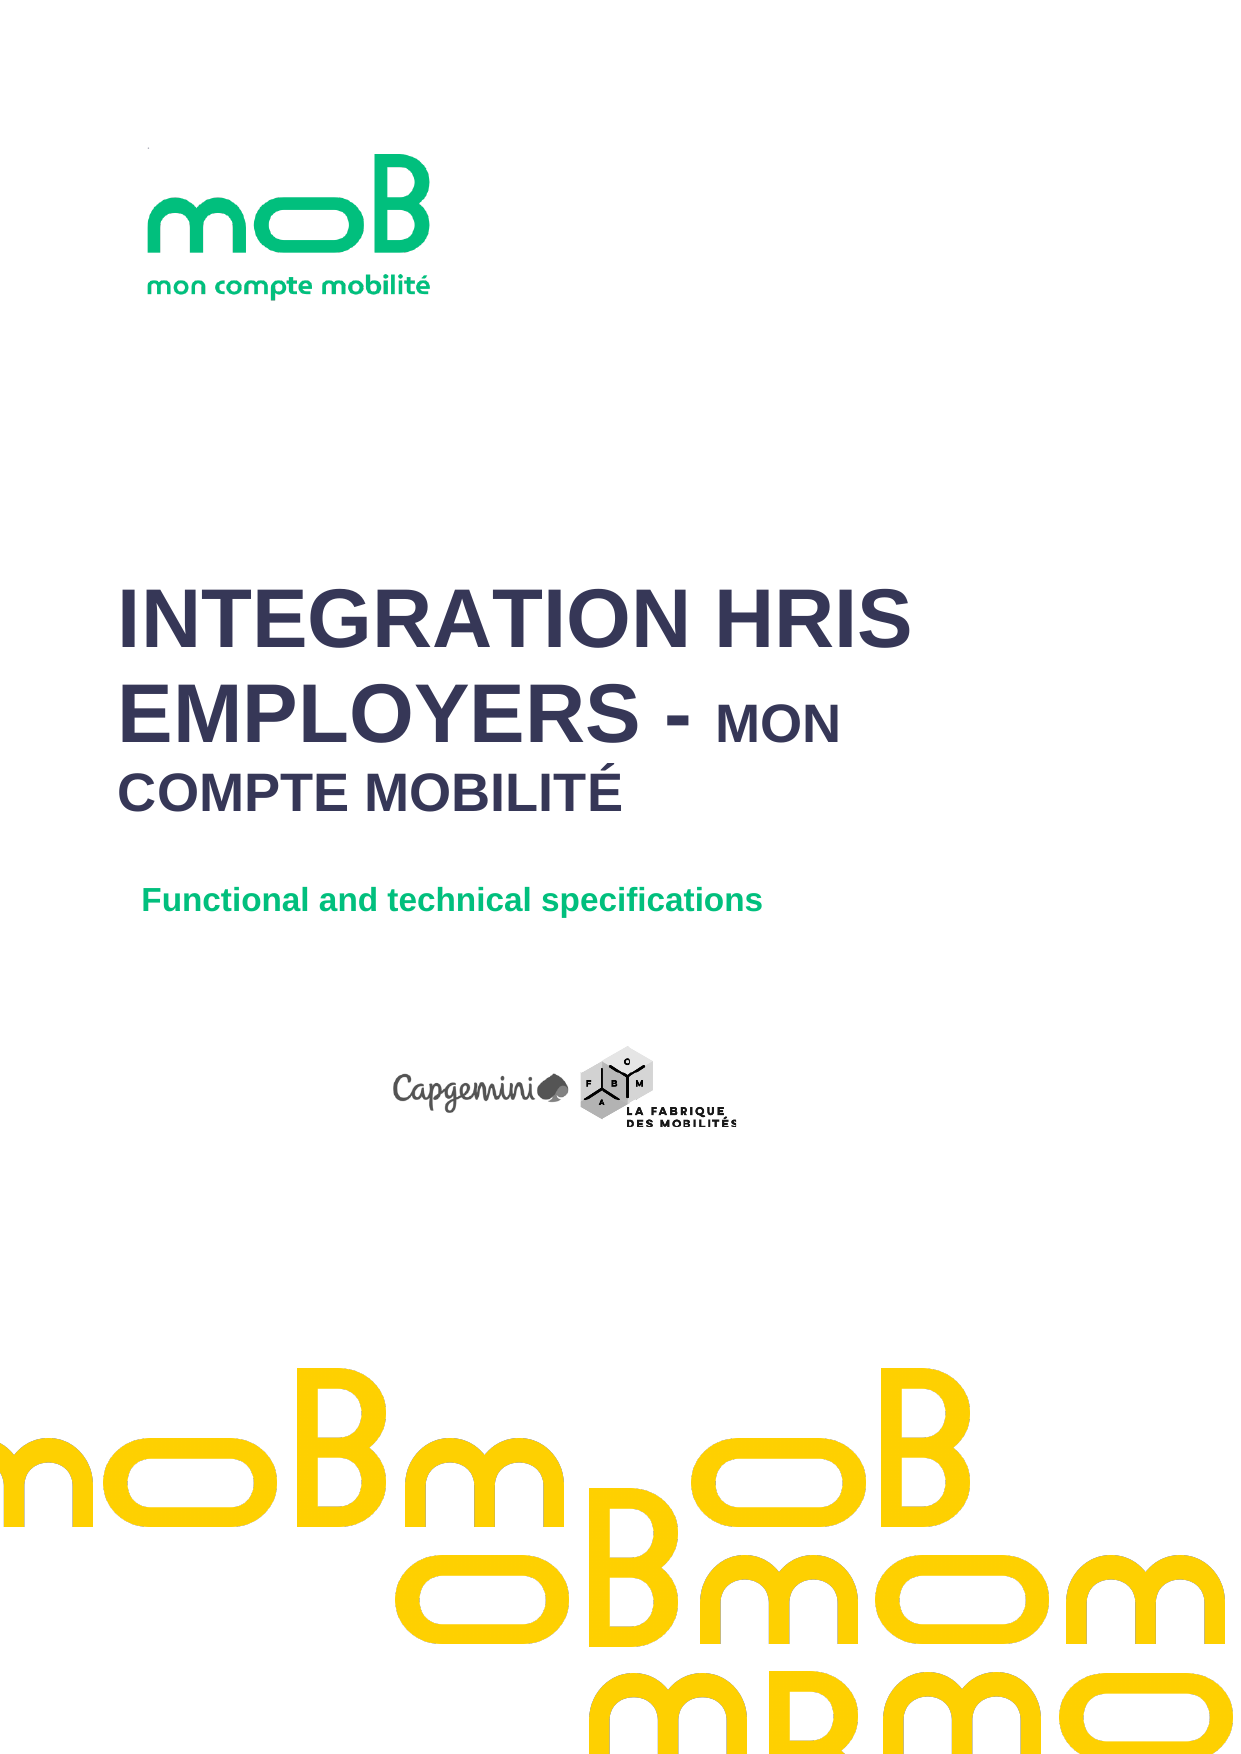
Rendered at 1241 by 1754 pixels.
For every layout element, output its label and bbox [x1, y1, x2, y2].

picture [103, 1438, 277, 1527]
picture [700, 1555, 858, 1644]
picture [875, 1555, 1049, 1644]
picture [589, 1488, 678, 1647]
picture [405, 1438, 564, 1527]
picture [147, 154, 431, 303]
picture [395, 1555, 569, 1644]
picture [297, 1368, 386, 1527]
picture [883, 1672, 1041, 1754]
picture [691, 1438, 866, 1527]
picture [881, 1368, 970, 1527]
picture [576, 1046, 737, 1127]
picture [589, 1673, 747, 1754]
picture [1059, 1673, 1233, 1754]
picture [769, 1671, 858, 1754]
picture [0, 1438, 93, 1527]
picture [1066, 1555, 1225, 1644]
